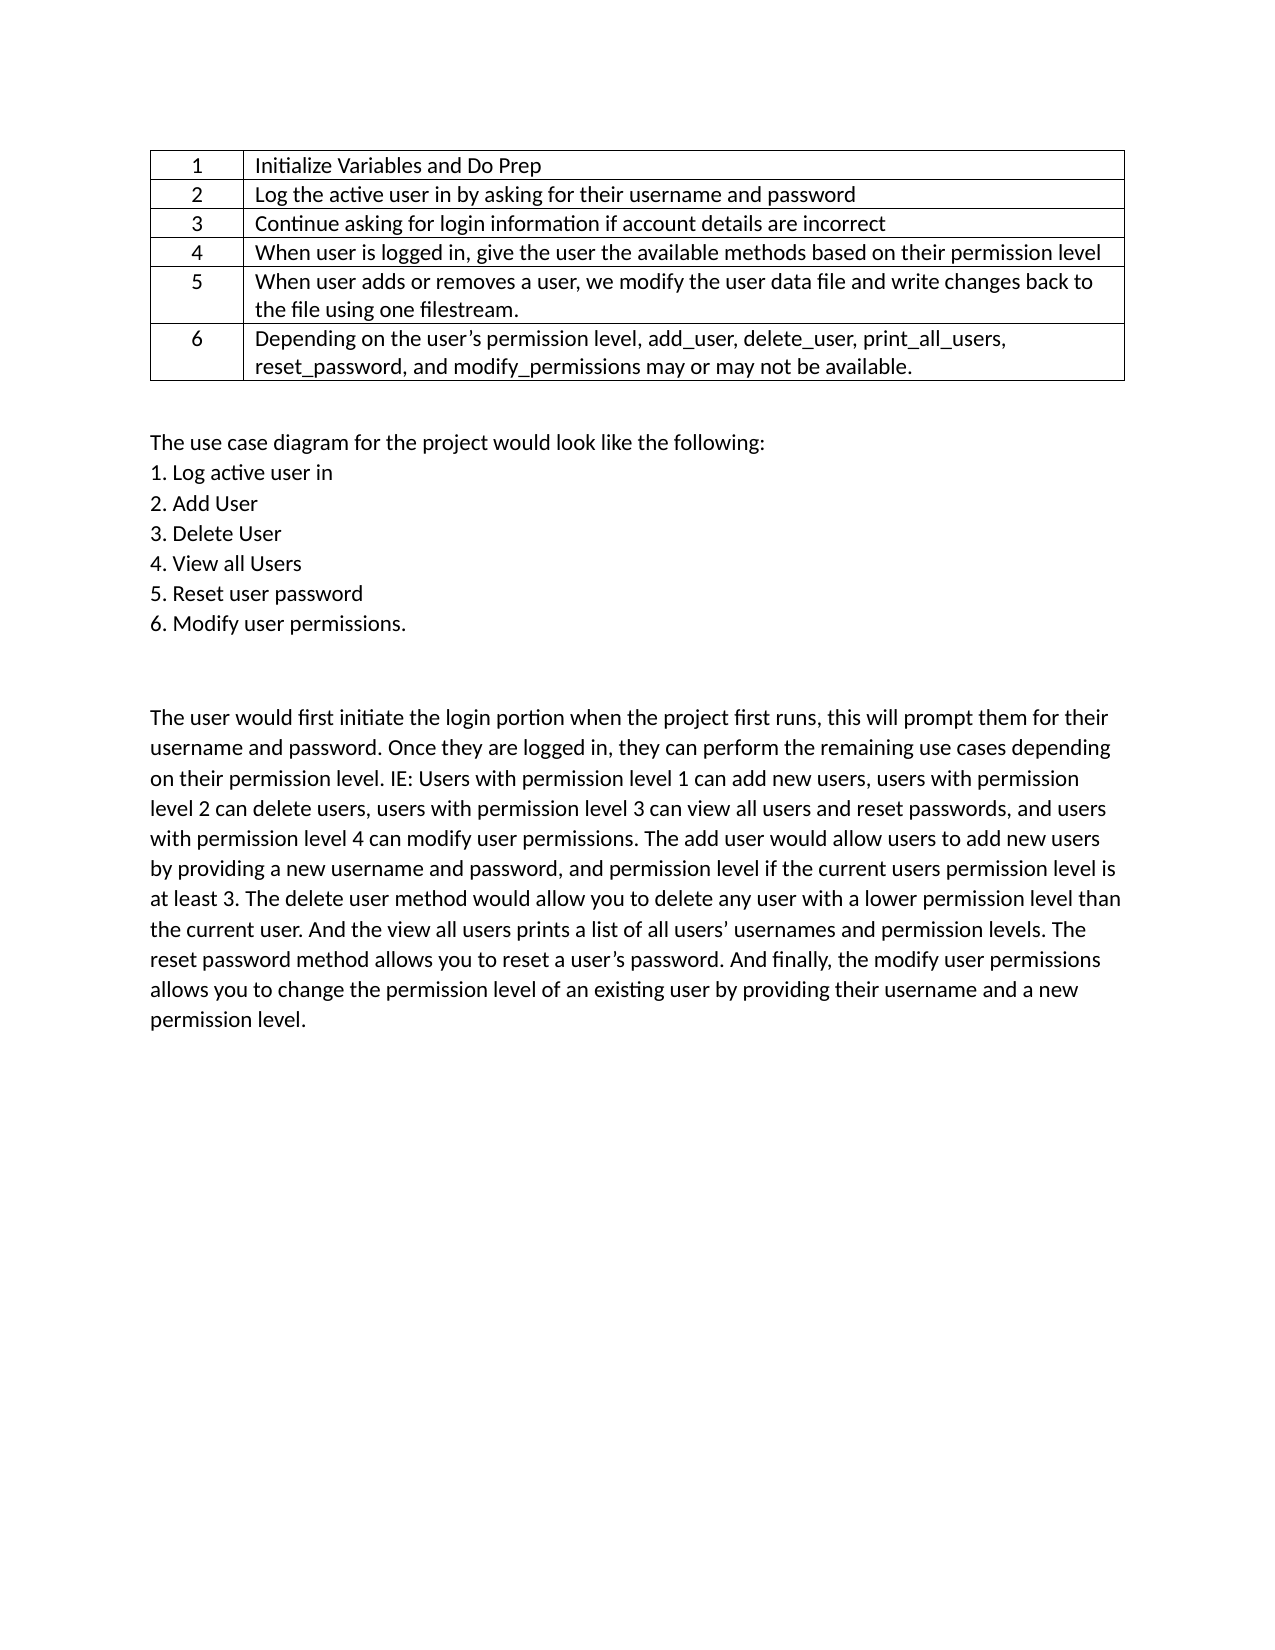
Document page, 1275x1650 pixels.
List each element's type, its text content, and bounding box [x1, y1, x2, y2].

text The use case diagram for the project would look like the following: 1. Log active user in 2. Add User 3. Delete User 4. View all Users 5. Reset user password 6. Modify user permissions. [150, 428, 1125, 638]
table_cell 1 [151, 151, 243, 179]
table_cell 4 [151, 238, 243, 266]
table_cell When user adds or removes a user, we modify the user data file and write changes back to the file using one filestream. [244, 267, 1124, 323]
table_cell When user is logged in, give the user the available methods based on their permission level [244, 238, 1124, 266]
table_cell Initialize Variables and Do Prep [244, 151, 1124, 179]
table_cell 5 [151, 267, 243, 323]
table_cell Depending on the user’s permission level, add_user, delete_user, print_all_users, reset_password, and modify_permissions may or may not be available. [244, 324, 1124, 380]
text The user would first initiate the login portion when the project first runs, this will prompt them for their username and password. Once they are logged in, they can perform the remaining use cases depending on their permission level. IE: Users with permission level 1 can add new users, users with permission level 2 can delete users, users with permission level 3 can view all users and reset passwords, and users with permission level 4 can modify user permissions. The add user would allow users to add new users by providing a new username and password, and permission level if the current users permission level is at least 3. The delete user method would allow you to delete any user with a lower permission level than the current user. And the view all users prints a list of all users’ usernames and permission levels. The reset password method allows you to reset a user’s password. And finally, the modify user permissions allows you to change the permission level of an existing user by providing their username and a new permission level. [150, 703, 1125, 1033]
table_cell 2 [151, 180, 243, 208]
table_cell 3 [151, 209, 243, 237]
table_cell Log the active user in by asking for their username and password [244, 180, 1124, 208]
table_cell Continue asking for login information if account details are incorrect [244, 209, 1124, 237]
table_cell 6 [151, 324, 243, 380]
